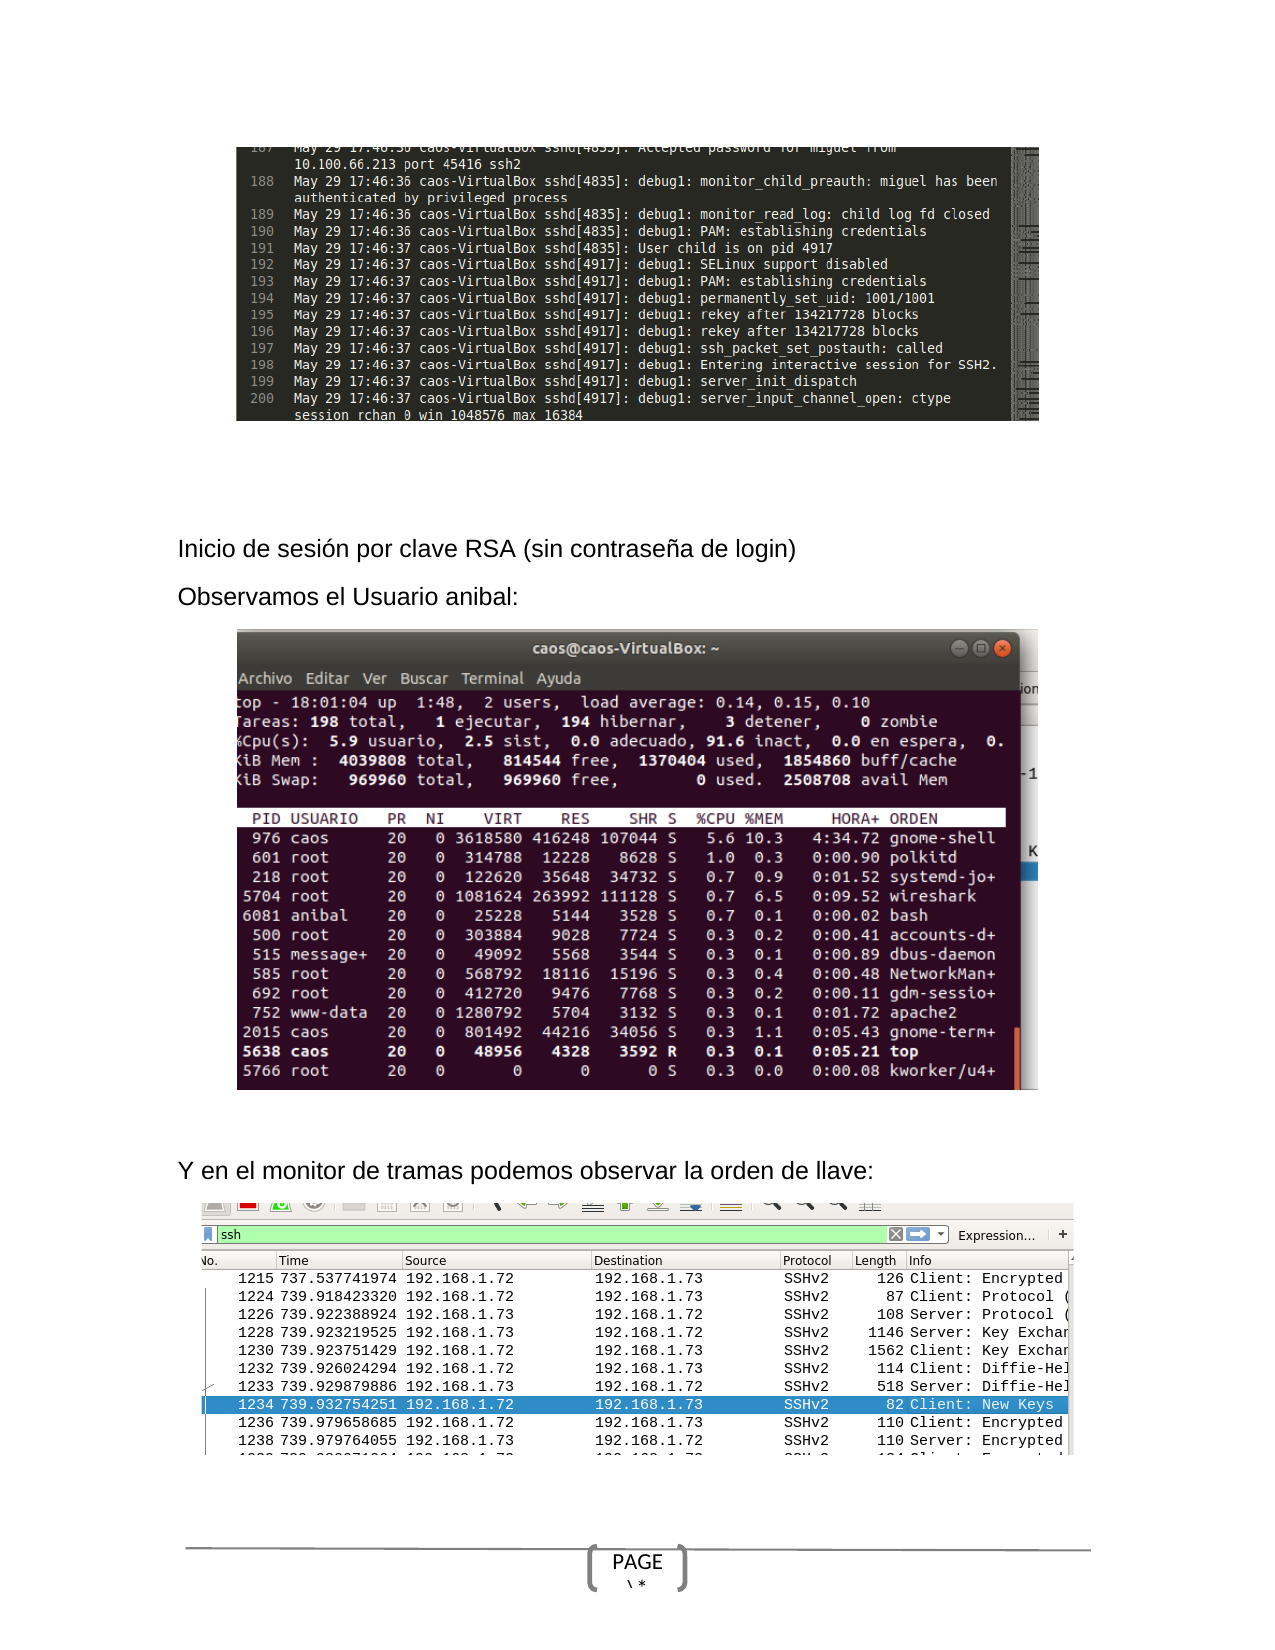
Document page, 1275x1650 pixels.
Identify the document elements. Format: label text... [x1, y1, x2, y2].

picture [237, 629, 1038, 1090]
text Observamos el Usuario anibal: [177, 582, 1098, 611]
text Inicio de sesión por clave RSA (sin contraseña de login) [177, 534, 1098, 563]
text Y en el monitor de tramas podemos observar la orden de llave: [177, 1156, 1098, 1184]
picture [201, 1203, 1074, 1455]
picture [236, 147, 1039, 421]
